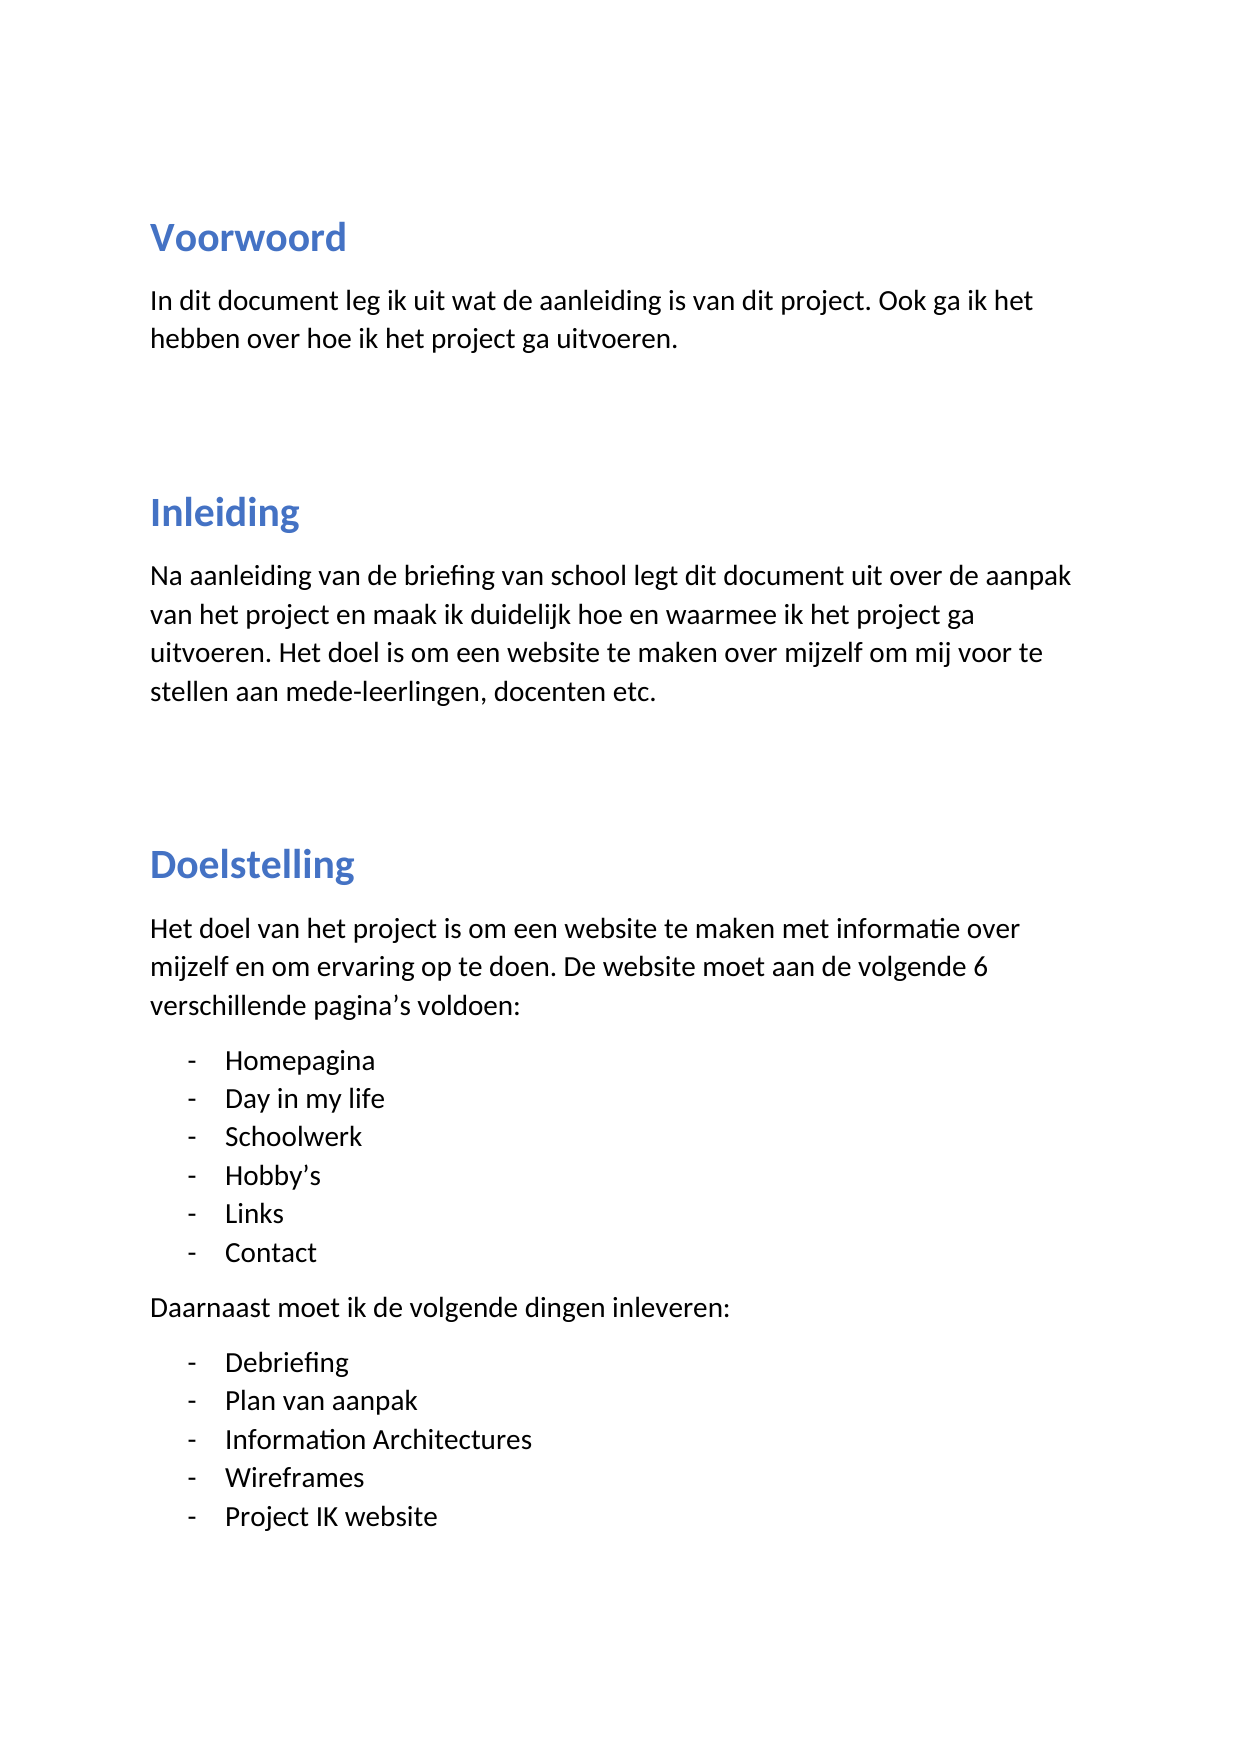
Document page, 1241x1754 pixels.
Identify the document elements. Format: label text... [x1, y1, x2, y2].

text Daarnaast moet ik de volgende dingen inleveren: [150, 1289, 1090, 1324]
list Information Architectures [187, 1421, 1090, 1457]
list Wireframes [187, 1459, 1090, 1495]
list Contact [187, 1234, 1090, 1269]
list Day in my life [187, 1080, 1090, 1116]
text Voorwoord [150, 211, 1090, 261]
text Het doel van het project is om een website te maken met informatie over mijzelf en om ervaring op te doen. De website moet aan de volgende 6 verschillende pagina’s voldoen: [150, 910, 1090, 1022]
text Inleiding [150, 486, 1090, 537]
text In dit document leg ik uit wat de aanleiding is van dit project. Ook ga ik het hebben over hoe ik het project ga uitvoeren. [150, 282, 1090, 356]
list Project IK website [187, 1498, 1090, 1533]
list Plan van aanpak [187, 1382, 1090, 1418]
list Links [187, 1195, 1090, 1231]
list Hobby’s [187, 1157, 1090, 1193]
list Homepagina [187, 1042, 1090, 1077]
text Doelstelling [150, 838, 1090, 889]
text Na aanleiding van de briefing van school legt dit document uit over de aanpak van het project en maak ik duidelijk hoe en waarmee ik het project ga uitvoeren. Het doel is om een website te maken over mijzelf om mij voor te stellen aan mede-leerlingen, docenten etc. [150, 557, 1090, 708]
list Schoolwerk [187, 1118, 1090, 1154]
list Debriefing [187, 1344, 1090, 1380]
